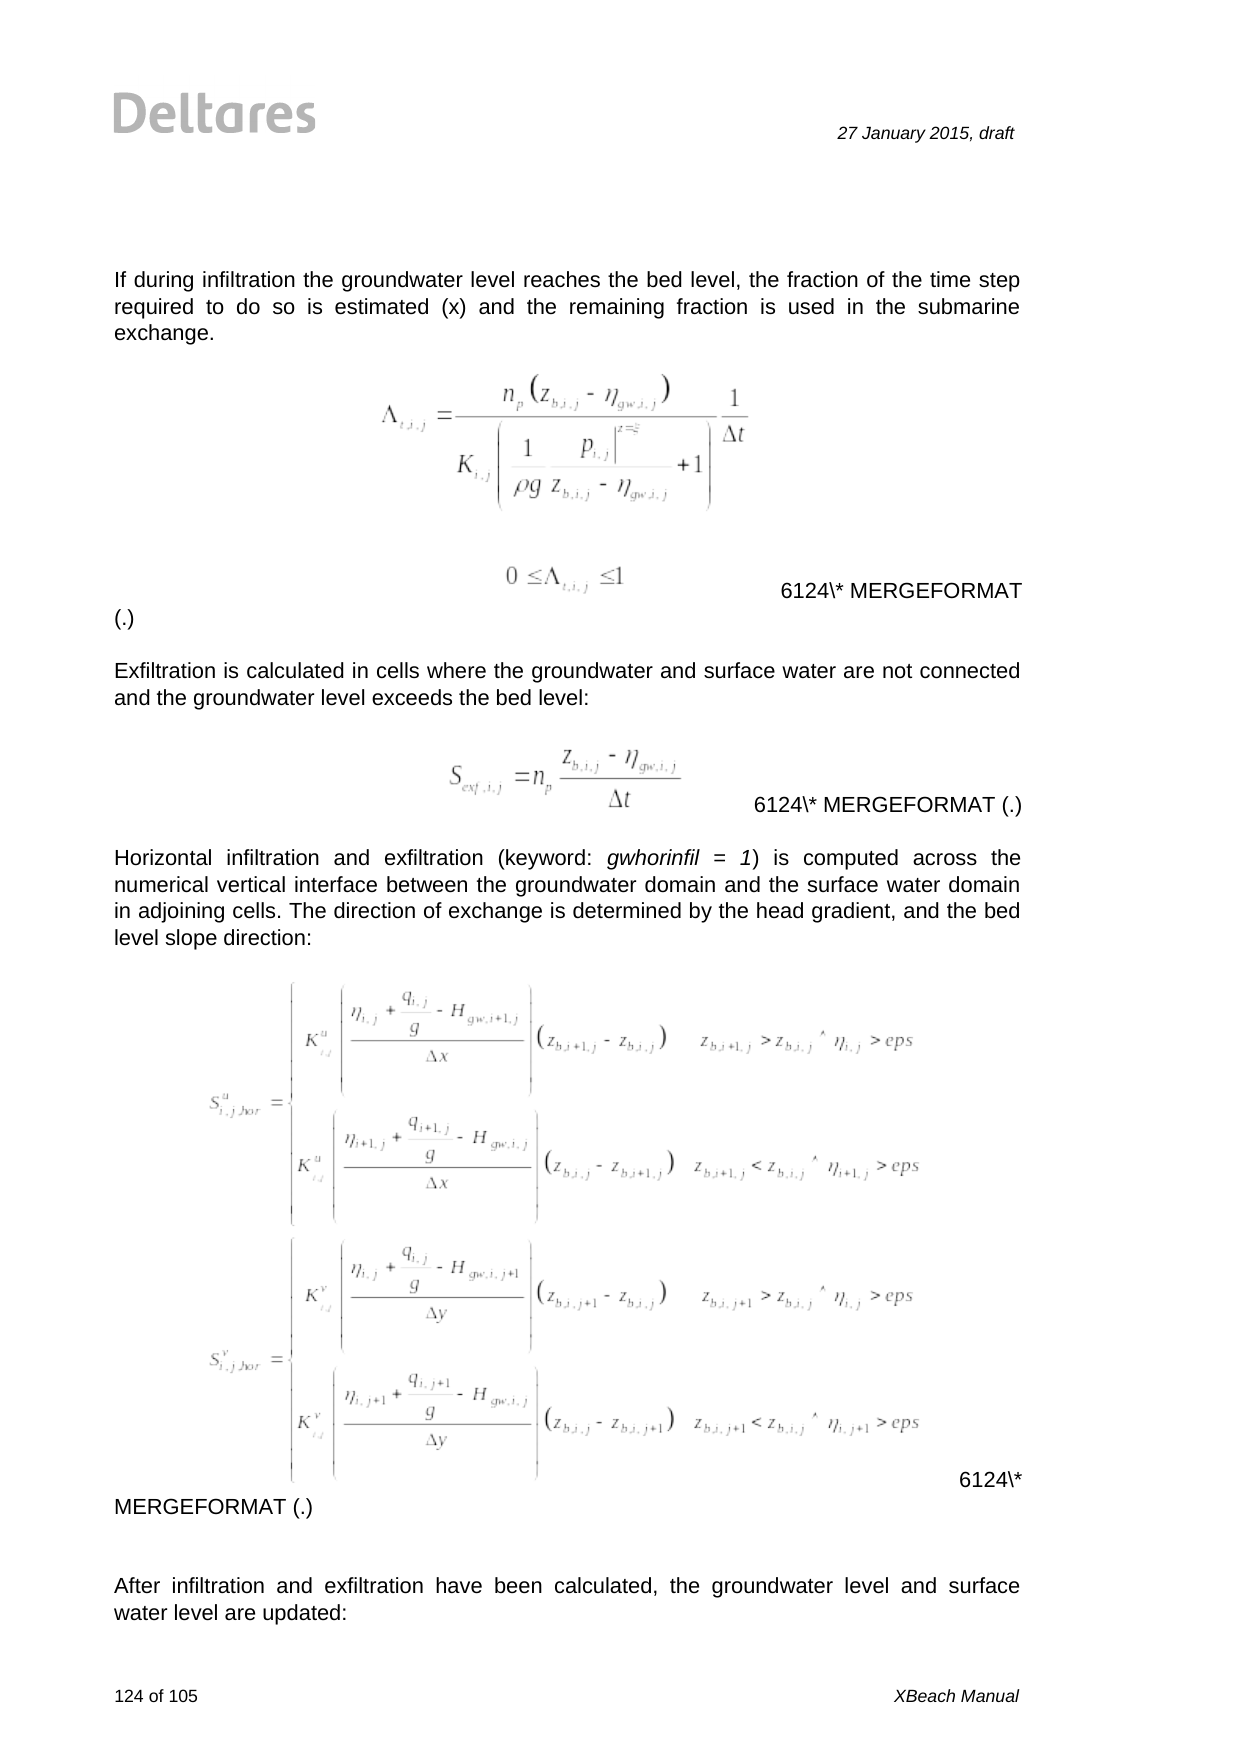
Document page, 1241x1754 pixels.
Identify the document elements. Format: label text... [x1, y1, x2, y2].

text Exfiltration is calculated in cells where the groundwater and surface water are not connected and the groundwater level exceeds the bed level: [114, 656, 1022, 709]
text If during infiltration the groundwater level reaches the bed level, the fraction of the time step required to do so is estimated (x) and the remaining fraction is used in the submarine exchange. [114, 266, 1022, 346]
text After infiltration and exfiltration have been calculated, the groundwater level and surface water level are updated: [114, 1572, 1022, 1625]
text Horizontal infiltration and exfiltration (keyword: gwhorinfil = 1) is computed across the numerical vertical interface between the groundwater domain and the surface water domain in adjoining cells. The direction of exchange is determined by the head gradient, and the bed level slope direction: [114, 844, 1022, 950]
picture [113, 75, 315, 133]
